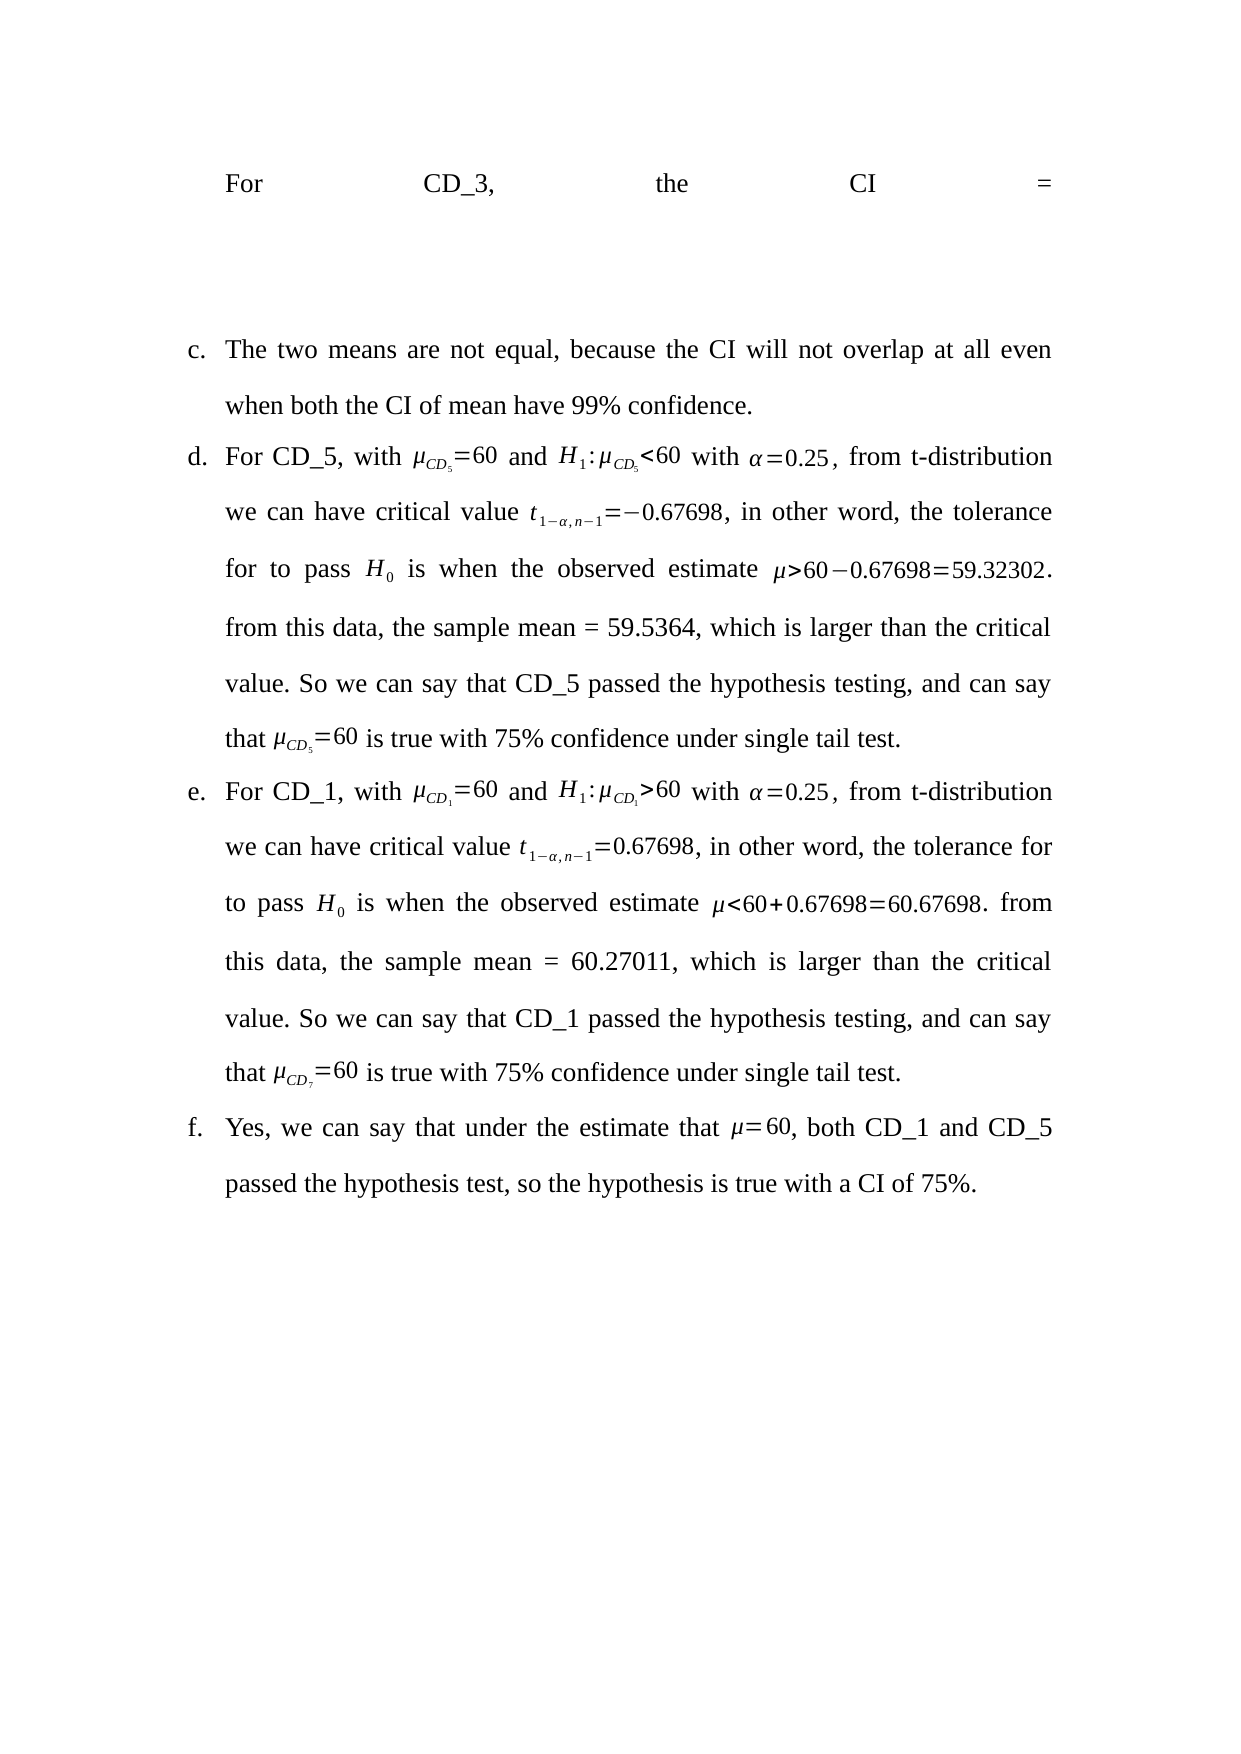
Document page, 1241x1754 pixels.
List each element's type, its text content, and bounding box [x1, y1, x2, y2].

list For CD_5, with and with from t-distribution we can have critical value , in other word, the tolerance for to pass is when the observed estimate . from this data, the sample mean = 59.5364, which is larger than the critical value. So we can say that CD_5 passed the hypothesis testing, and can say that is true with 75% confidence under single tail test. [187, 439, 1053, 758]
list For CD_1, with and with from t-distribution we can have critical value , in other word, the tolerance for to pass is when the observed estimate . from this data, the sample mean = 60.27011, which is larger than the critical value. So we can say that CD_1 passed the hypothesis testing, and can say that is true with 75% confidence under single tail test. [187, 773, 1053, 1092]
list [187, 164, 1053, 314]
list The two means are not equal, because the CI will not overlap at all even when both the CI of mean have 99% confidence. [187, 330, 1053, 424]
list Yes, we can say that under the estimate that , both CD_1 and CD_5 passed the hypothesis test, so the hypothesis is true with a CI of 75%. [187, 1108, 1053, 1202]
